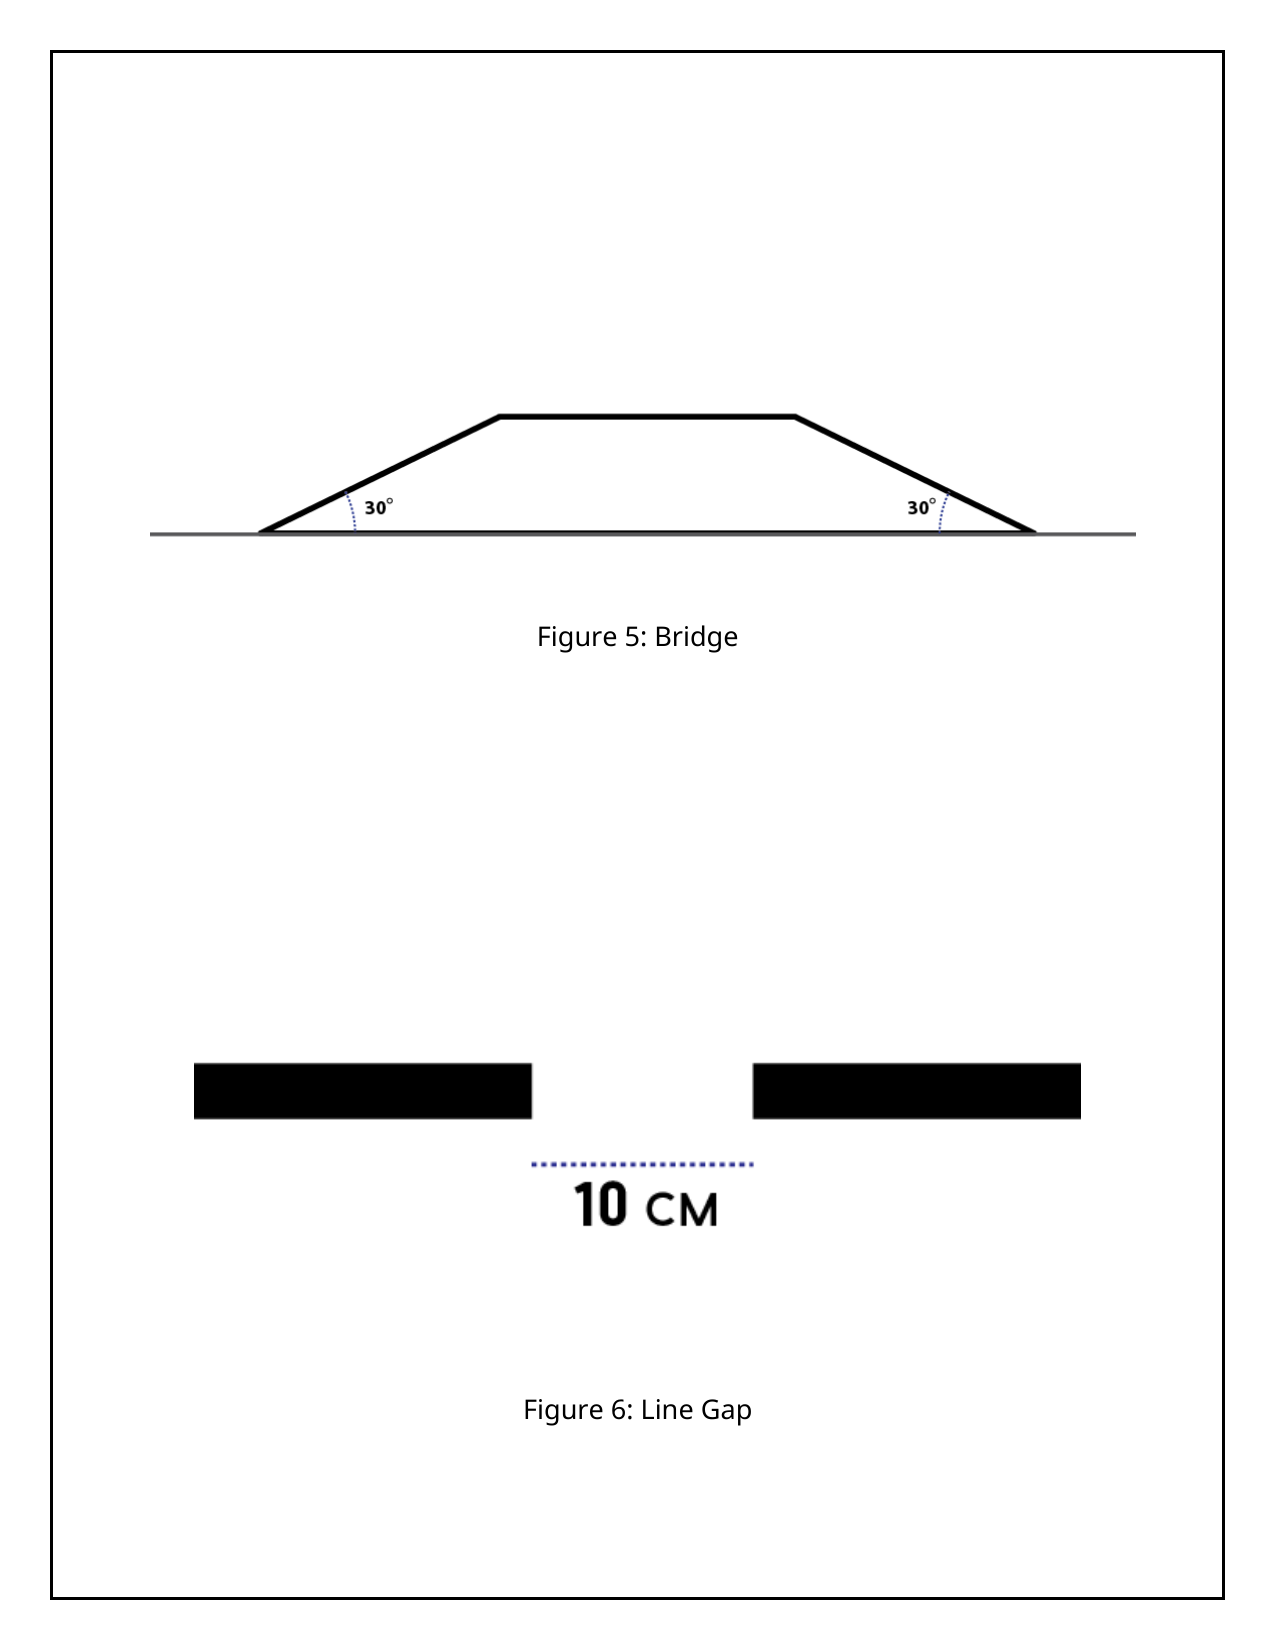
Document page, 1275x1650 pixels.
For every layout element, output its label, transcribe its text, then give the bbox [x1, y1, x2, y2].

picture [150, 188, 1136, 615]
picture [194, 891, 1081, 1389]
text Figure 6: Line Gap [150, 1390, 1125, 1427]
text Figure 5: Bridge [150, 617, 1125, 654]
